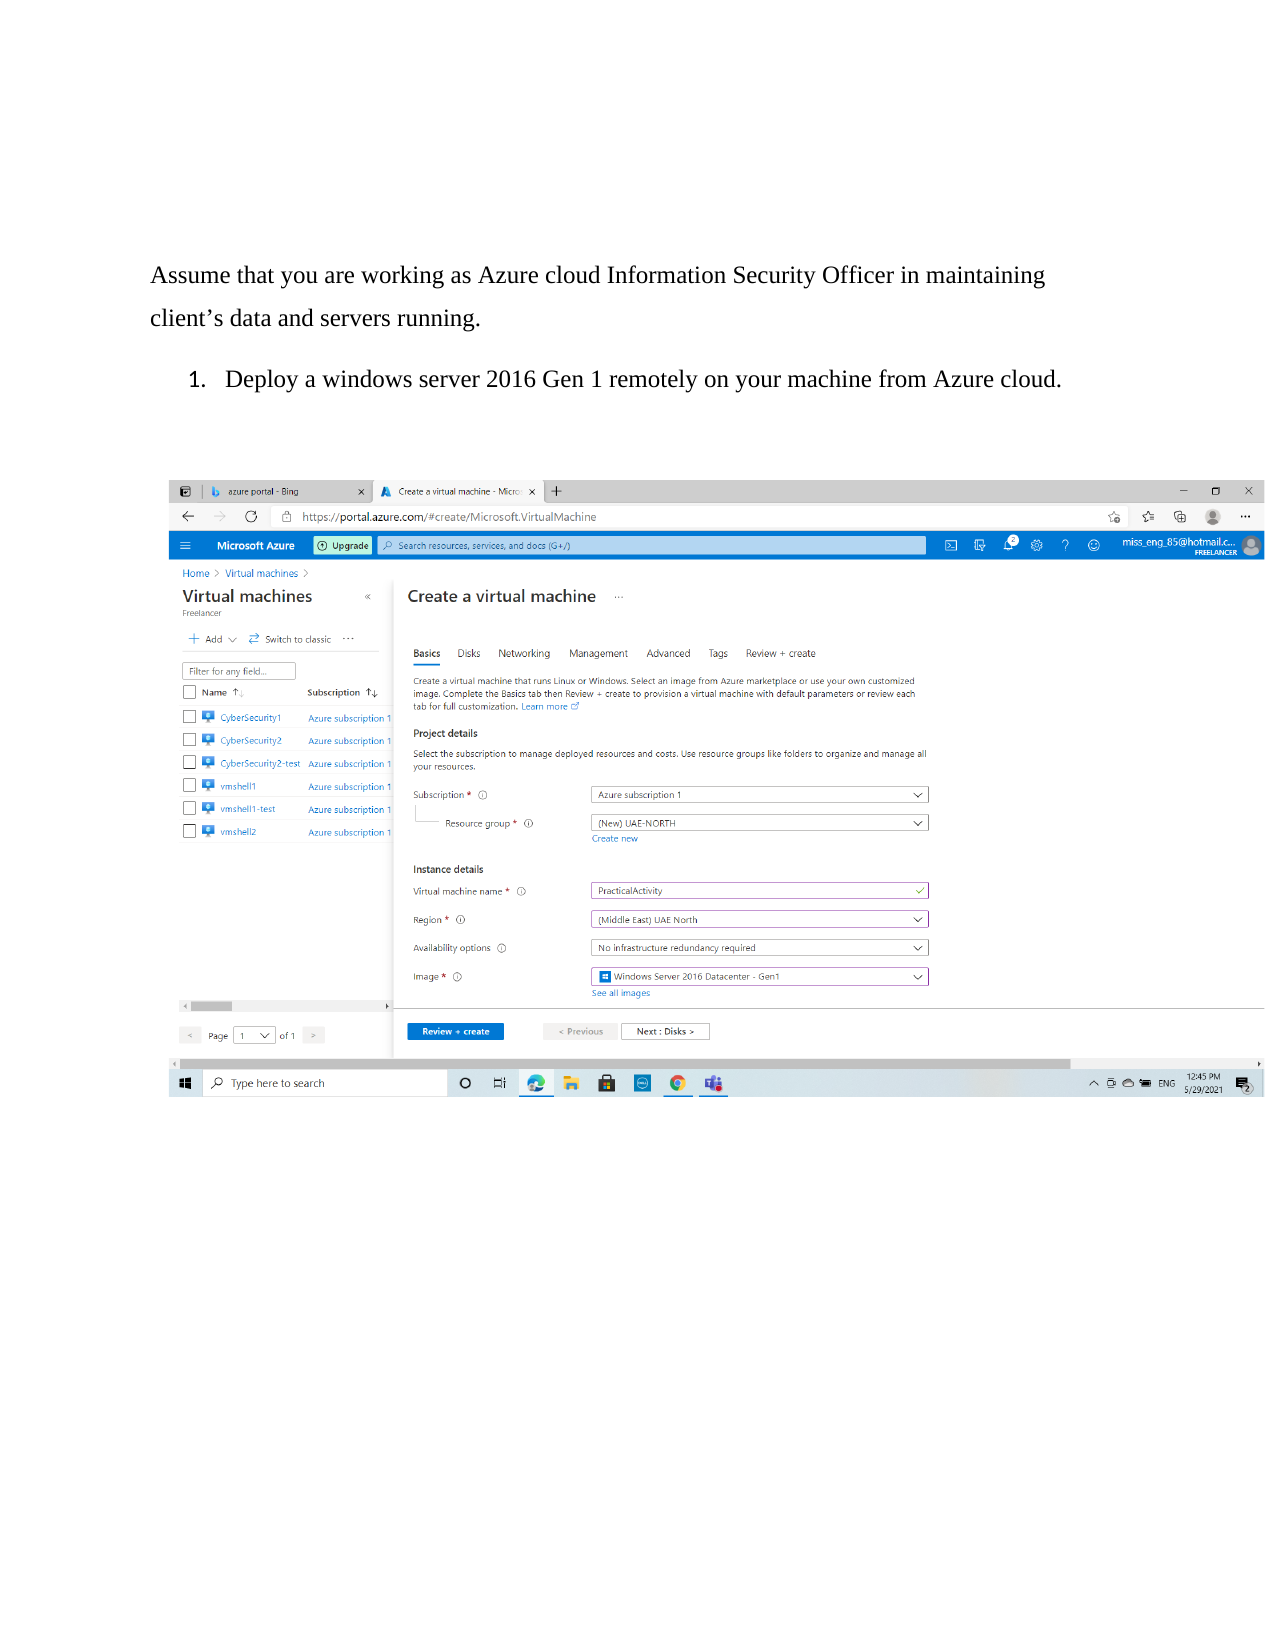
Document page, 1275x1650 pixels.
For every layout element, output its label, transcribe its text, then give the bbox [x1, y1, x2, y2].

text Assume that you are working as Azure cloud Information Security Officer in maintaining client’s data and servers running. [150, 260, 1125, 332]
list Deploy a windows server 2016 Gen 1 remotely on your machine from Azure cloud. [187, 363, 1125, 394]
